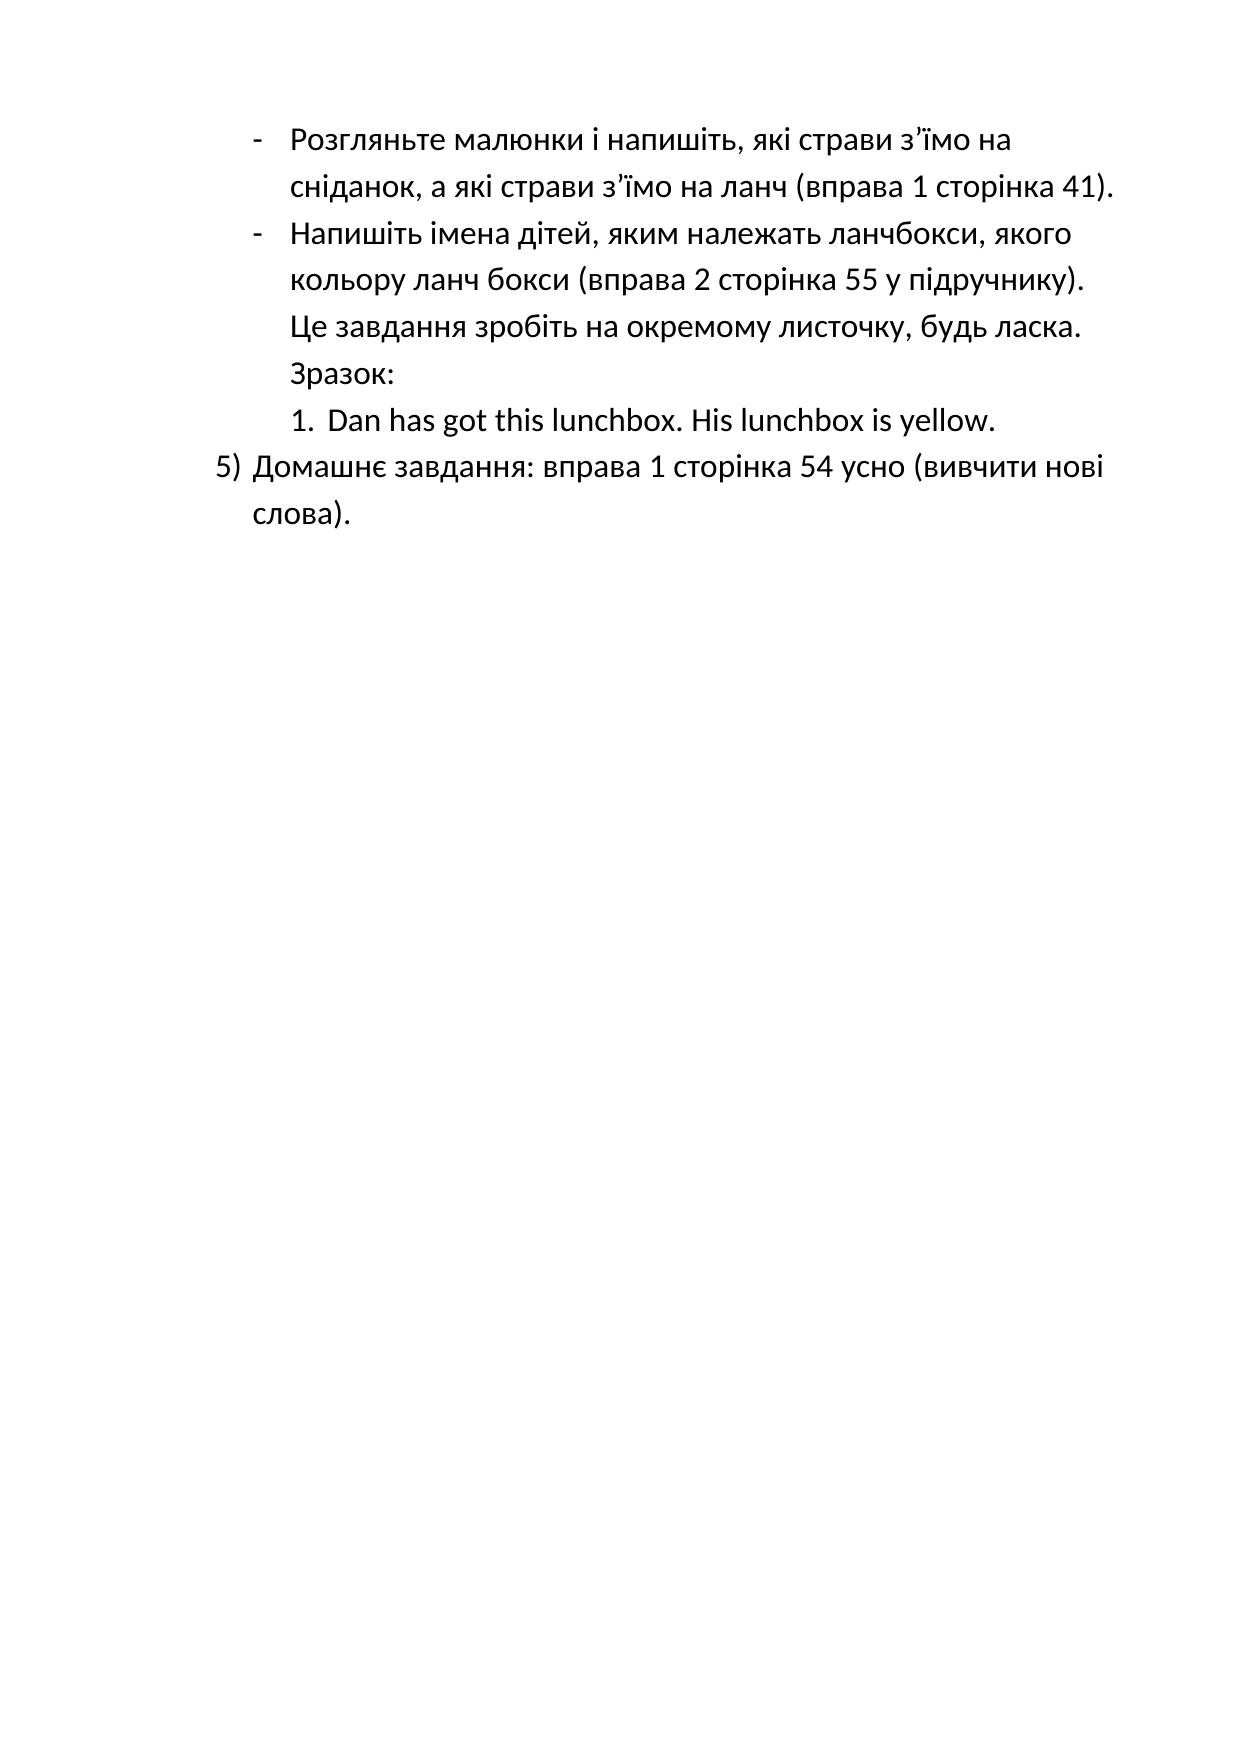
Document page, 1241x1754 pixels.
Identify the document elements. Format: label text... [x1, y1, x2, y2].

list Напишіть імена дітей, яким належать ланчбокси, якого кольору ланч бокси (вправа 2 сторінка 55 у підручнику). [252, 212, 1152, 299]
list Це завдання зробіть на окремому листочку, будь ласка. [290, 305, 1152, 346]
list Розгляньте малюнки і напишіть, які страви з’їмо на сніданок, а які страви з’їмо на ланч (вправа 1 сторінка 41). [252, 118, 1152, 206]
list Зразок: [290, 352, 1152, 393]
list Домашнє завдання: вправа 1 сторінка 54 усно (вивчити нові слова). [215, 446, 1152, 533]
list Dan has got this lunchbox. His lunchbox is yellow. [290, 399, 1152, 439]
